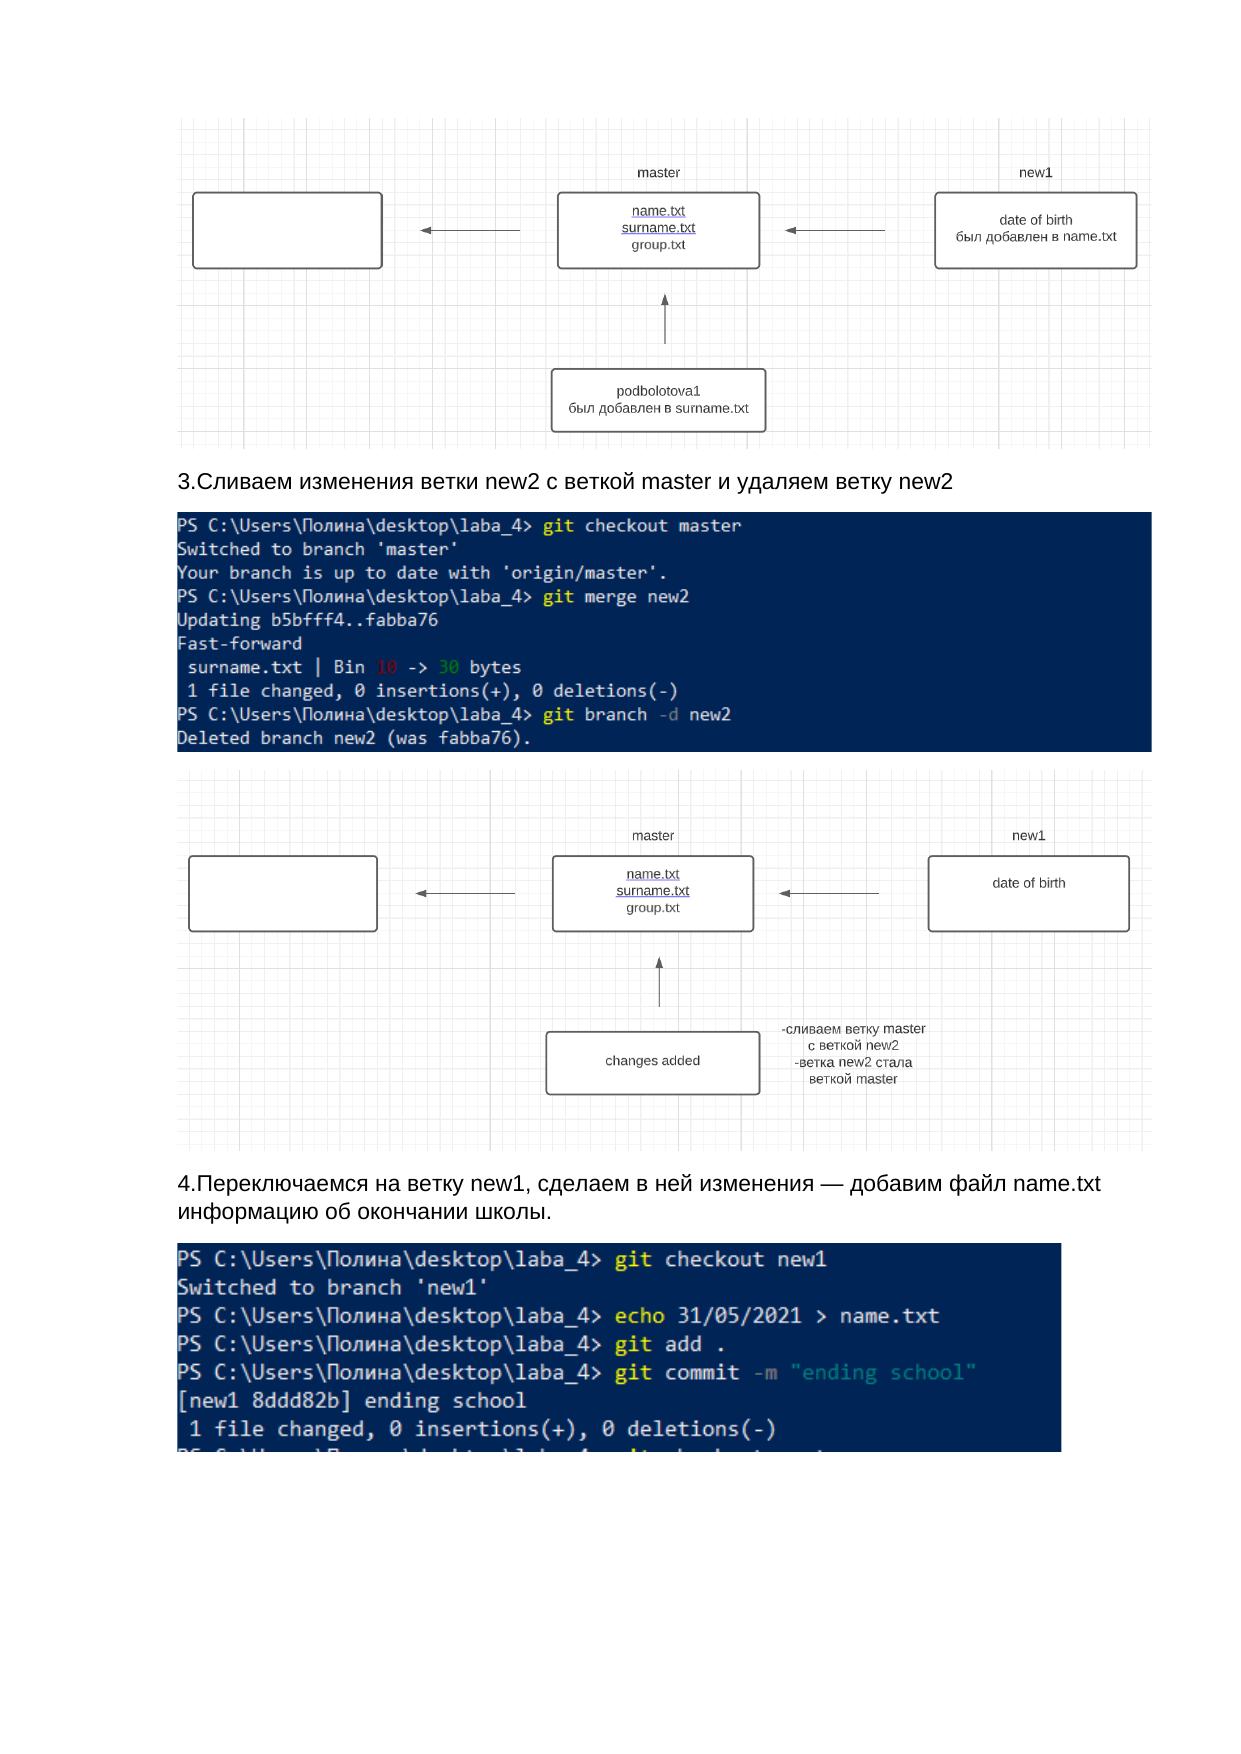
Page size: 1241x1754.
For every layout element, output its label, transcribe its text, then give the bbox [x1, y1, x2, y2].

picture [177, 512, 1152, 752]
picture [177, 1243, 1062, 1452]
text 4.Переключаемся на ветку new1, сделаем в ней изменения — добавим файл name.txt информацию об окончании школы. [177, 1170, 1152, 1224]
text 3.Сливаем изменения ветки new2 с веткой master и удаляем ветку new2 [177, 468, 1152, 494]
picture [177, 770, 1152, 1151]
picture [177, 118, 1152, 449]
